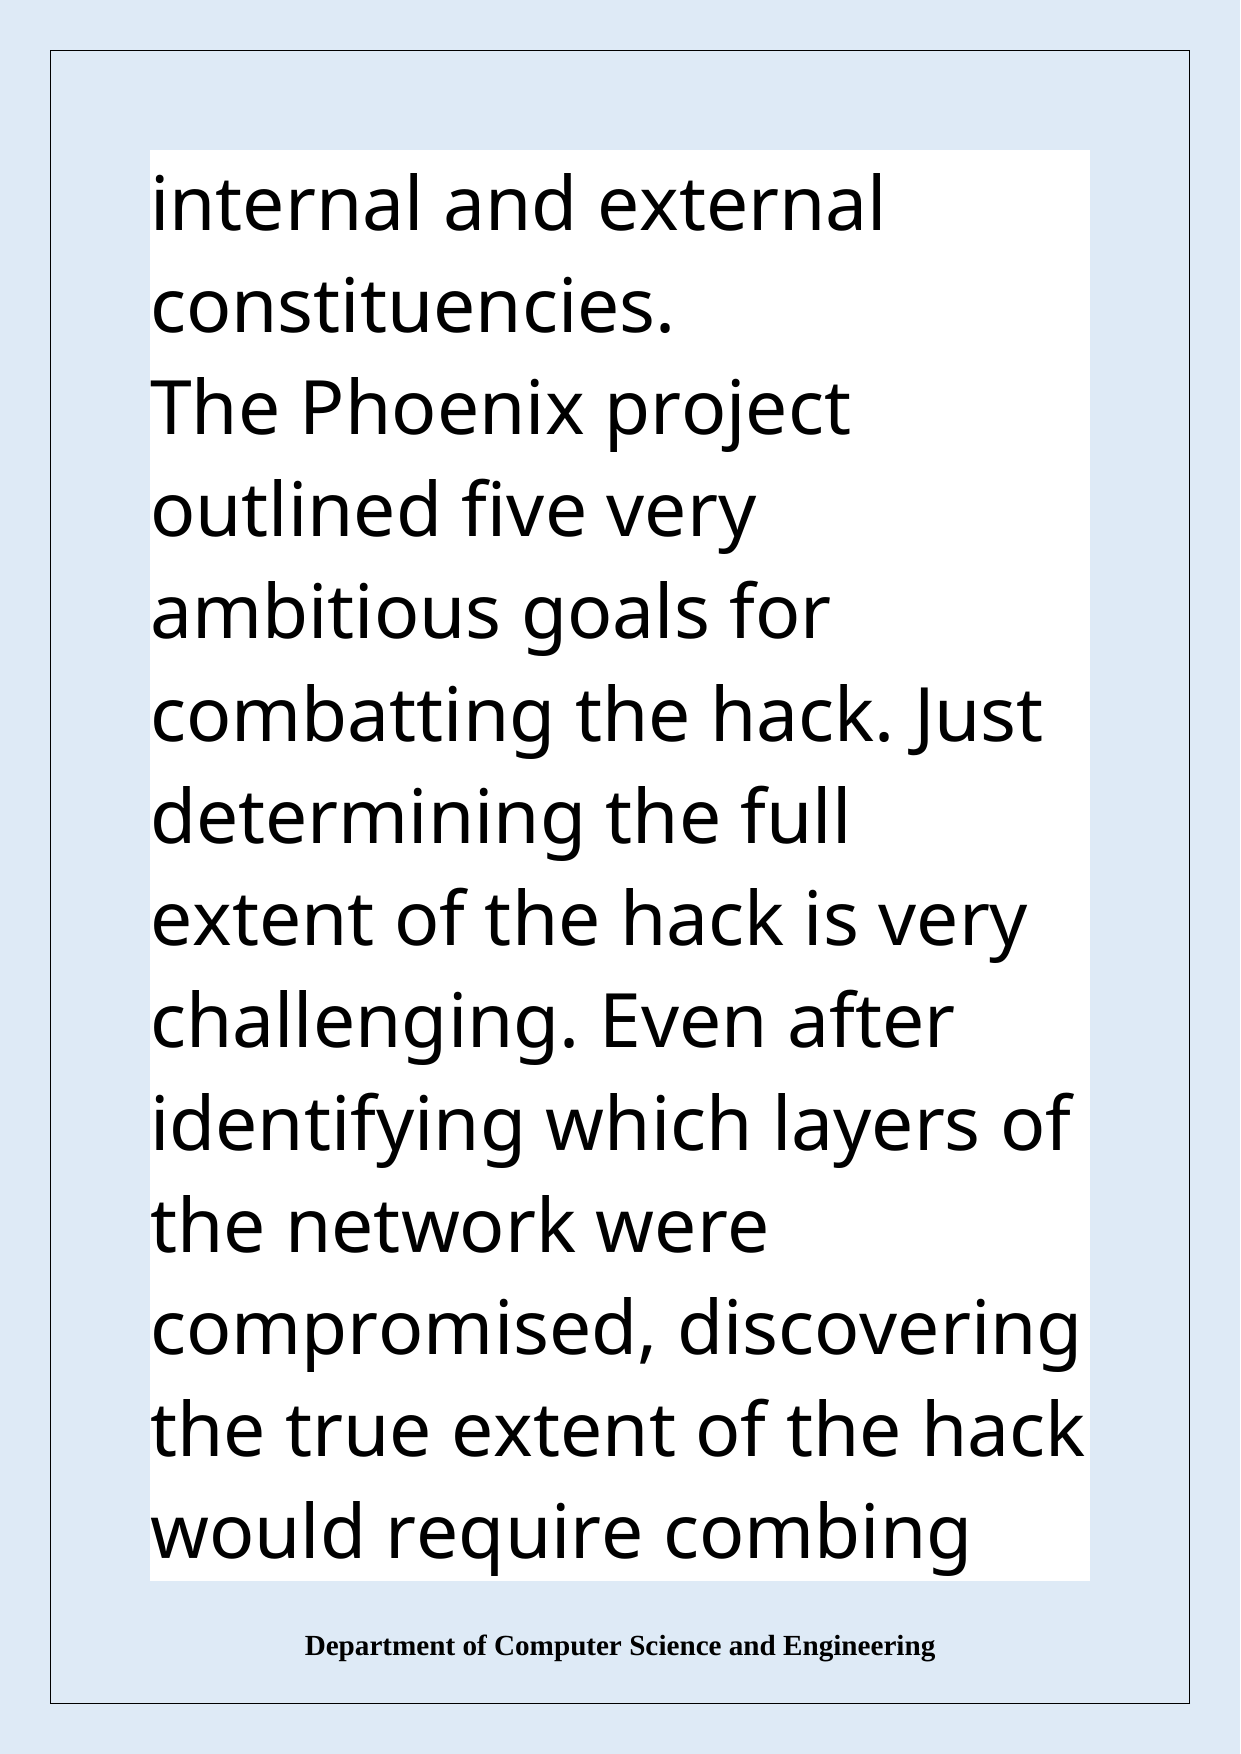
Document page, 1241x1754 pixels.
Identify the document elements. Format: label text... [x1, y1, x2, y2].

text the network were compromised, discovering the true extent of the hack would require combing [150, 1172, 1090, 1581]
text determining the full extent of the hack is very challenging. Even after identifying which layers of [150, 763, 1090, 1172]
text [150, 150, 1090, 354]
text The Phoenix project outlined five very ambitious goals for combatting the hack. Just [150, 354, 1090, 763]
